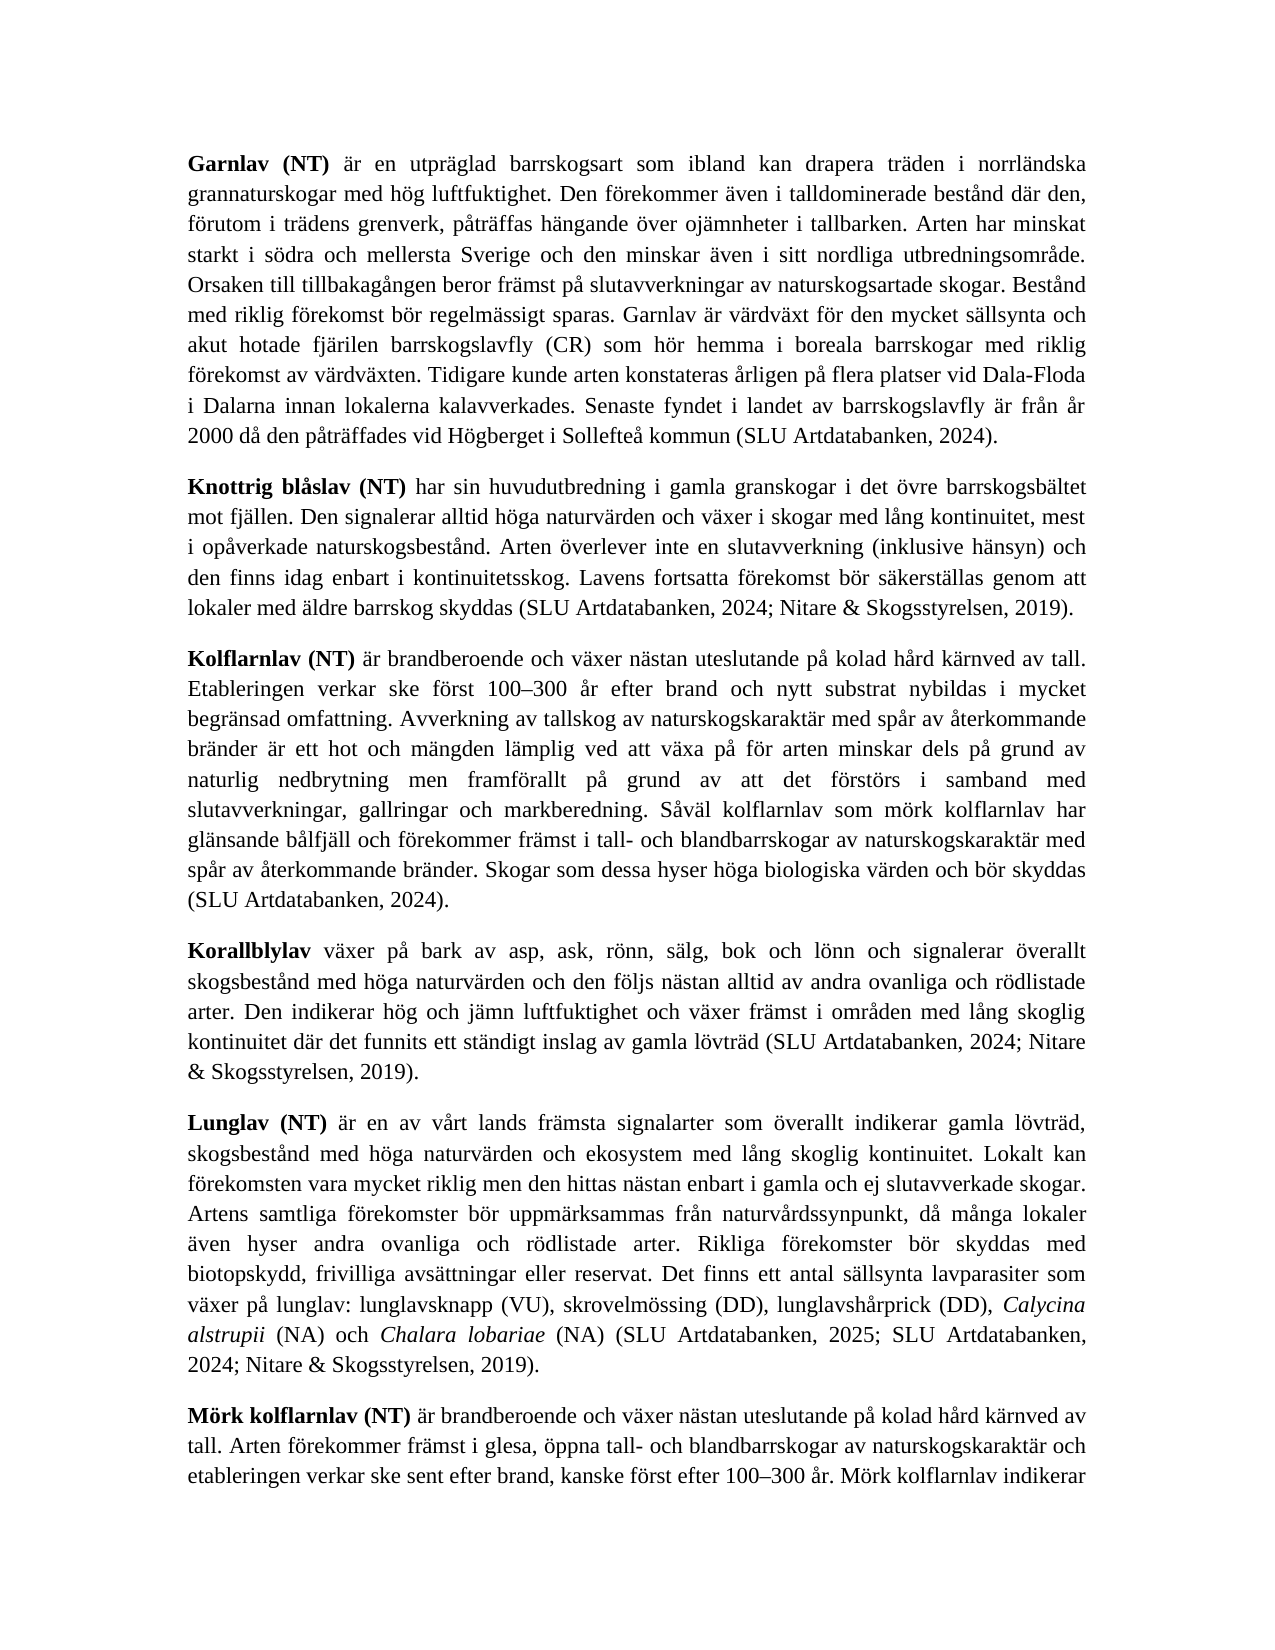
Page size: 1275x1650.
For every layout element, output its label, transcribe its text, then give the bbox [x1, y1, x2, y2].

text Kolflarnlav (NT) är brandberoende och växer nästan uteslutande på kolad hård kärnved av tall. Etableringen verkar ske först 100–300 år efter brand och nytt substrat nybildas i mycket begränsad omfattning. Avverkning av tallskog av naturskogskaraktär med spår av återkommande bränder är ett hot och mängden lämplig ved att växa på för arten minskar dels på grund av naturlig nedbrytning men framförallt på grund av att det förstörs i samband med slutavverkningar, gallringar och markberedning. Såväl kolflarnlav som mörk kolflarnlav har glänsande bålfjäll och förekommer främst i tall- och blandbarrskogar av naturskogskaraktär med spår av återkommande bränder. Skogar som dessa hyser höga biologiska värden och bör skyddas (SLU Artdatabanken, 2024). [187, 645, 1087, 913]
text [187, 1402, 1087, 1489]
text Knottrig blåslav (NT) har sin huvudutbredning i gamla granskogar i det övre barrskogsbältet mot fjällen. Den signalerar alltid höga naturvärden och växer i skogar med lång kontinuitet, mest i opåverkade naturskogsbestånd. Arten överlever inte en slutavverkning (inklusive hänsyn) och den finns idag enbart i kontinuitetsskog. Lavens fortsatta förekomst bör säkerställas genom att lokaler med äldre barrskog skyddas (SLU Artdatabanken, 2024; Nitare & Skogsstyrelsen, 2019). [187, 473, 1087, 620]
text Korallblylav växer på bark av asp, ask, rönn, sälg, bok och lönn och signalerar överallt skogsbestånd med höga naturvärden och den följs nästan alltid av andra ovanliga och rödlistade arter. Den indikerar hög och jämn luftfuktighet och växer främst i områden med lång skoglig kontinuitet där det funnits ett ständigt inslag av gamla lövträd (SLU Artdatabanken, 2024; Nitare & Skogsstyrelsen, 2019). [187, 937, 1087, 1085]
text Garnlav (NT) är en utpräglad barrskogsart som ibland kan drapera träden i norrländska grannaturskogar med hög luftfuktighet. Den förekommer även i talldominerade bestånd där den, förutom i trädens grenverk, påträffas hängande över ojämnheter i tallbarken. Arten har minskat starkt i södra och mellersta Sverige och den minskar även i sitt nordliga utbredningsområde. Orsaken till tillbakagången beror främst på slutavverkningar av naturskogsartade skogar. Bestånd med riklig förekomst bör regelmässigt sparas. Garnlav är värdväxt för den mycket sällsynta och akut hotade fjärilen barrskogslavfly (CR) som hör hemma i boreala barrskogar med riklig förekomst av värdväxten. Tidigare kunde arten konstateras årligen på flera platser vid Dala-Floda i Dalarna innan lokalerna kalavverkades. Senaste fyndet i landet av barrskogslavfly är från år 2000 då den påträffades vid Högberget i Sollefteå kommun (SLU Artdatabanken, 2024). [187, 150, 1087, 448]
text Lunglav (NT) är en av vårt lands främsta signalarter som överallt indikerar gamla lövträd, skogsbestånd med höga naturvärden och ekosystem med lång skoglig kontinuitet. Lokalt kan förekomsten vara mycket riklig men den hittas nästan enbart i gamla och ej slutavverkade skogar. Artens samtliga förekomster bör uppmärksammas från naturvårdssynpunkt, då många lokaler även hyser andra ovanliga och rödlistade arter. Rikliga förekomster bör skyddas med biotopskydd, frivilliga avsättningar eller reservat. Det finns ett antal sällsynta lavparasiter som växer på lunglav: lunglavsknapp (VU), skrovelmössing (DD), lunglavshårprick (DD), Calycina alstrupii (NA) och Chalara lobariae (NA) (SLU Artdatabanken, 2025; SLU Artdatabanken, 2024; Nitare & Skogsstyrelsen, 2019). [187, 1109, 1087, 1377]
